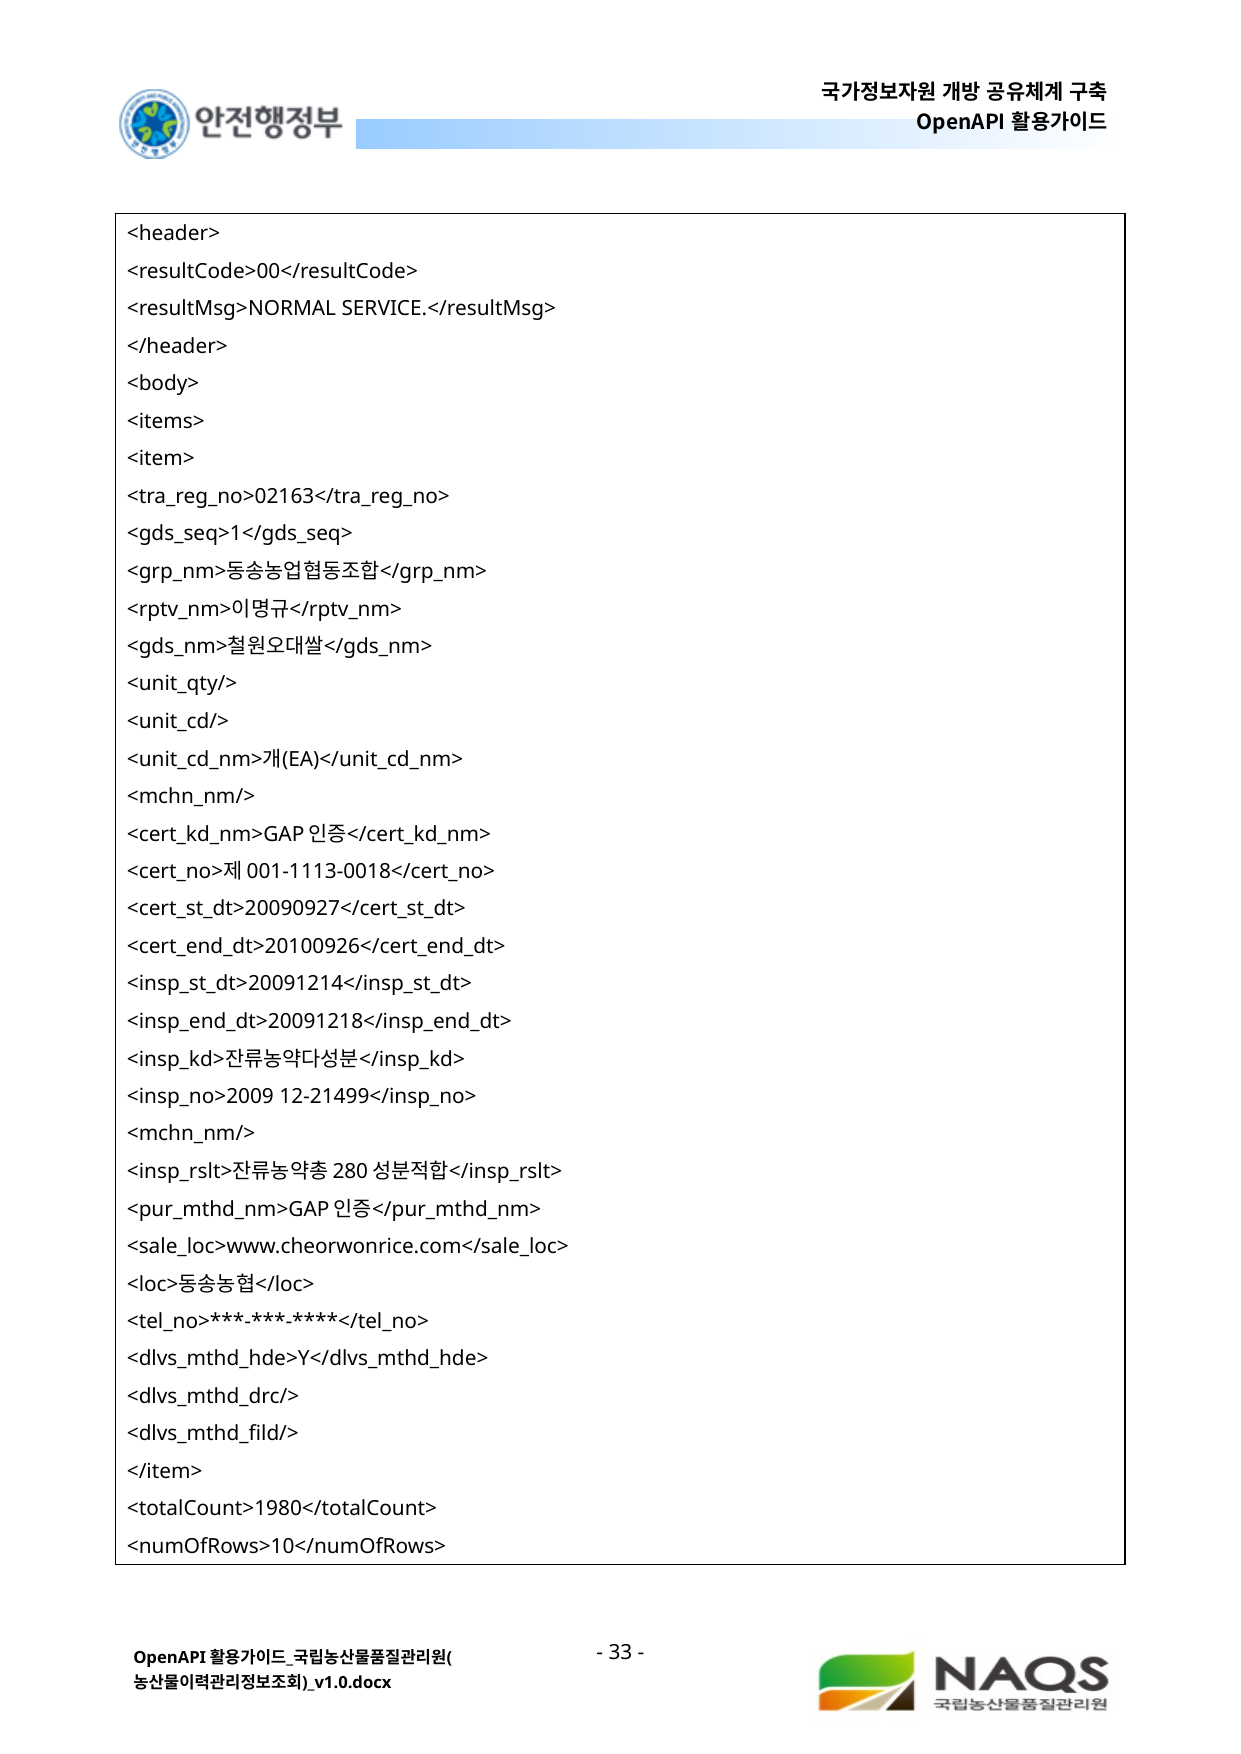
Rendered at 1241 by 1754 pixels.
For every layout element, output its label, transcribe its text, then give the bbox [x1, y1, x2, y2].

picture [118, 88, 344, 159]
picture [809, 1638, 1123, 1722]
